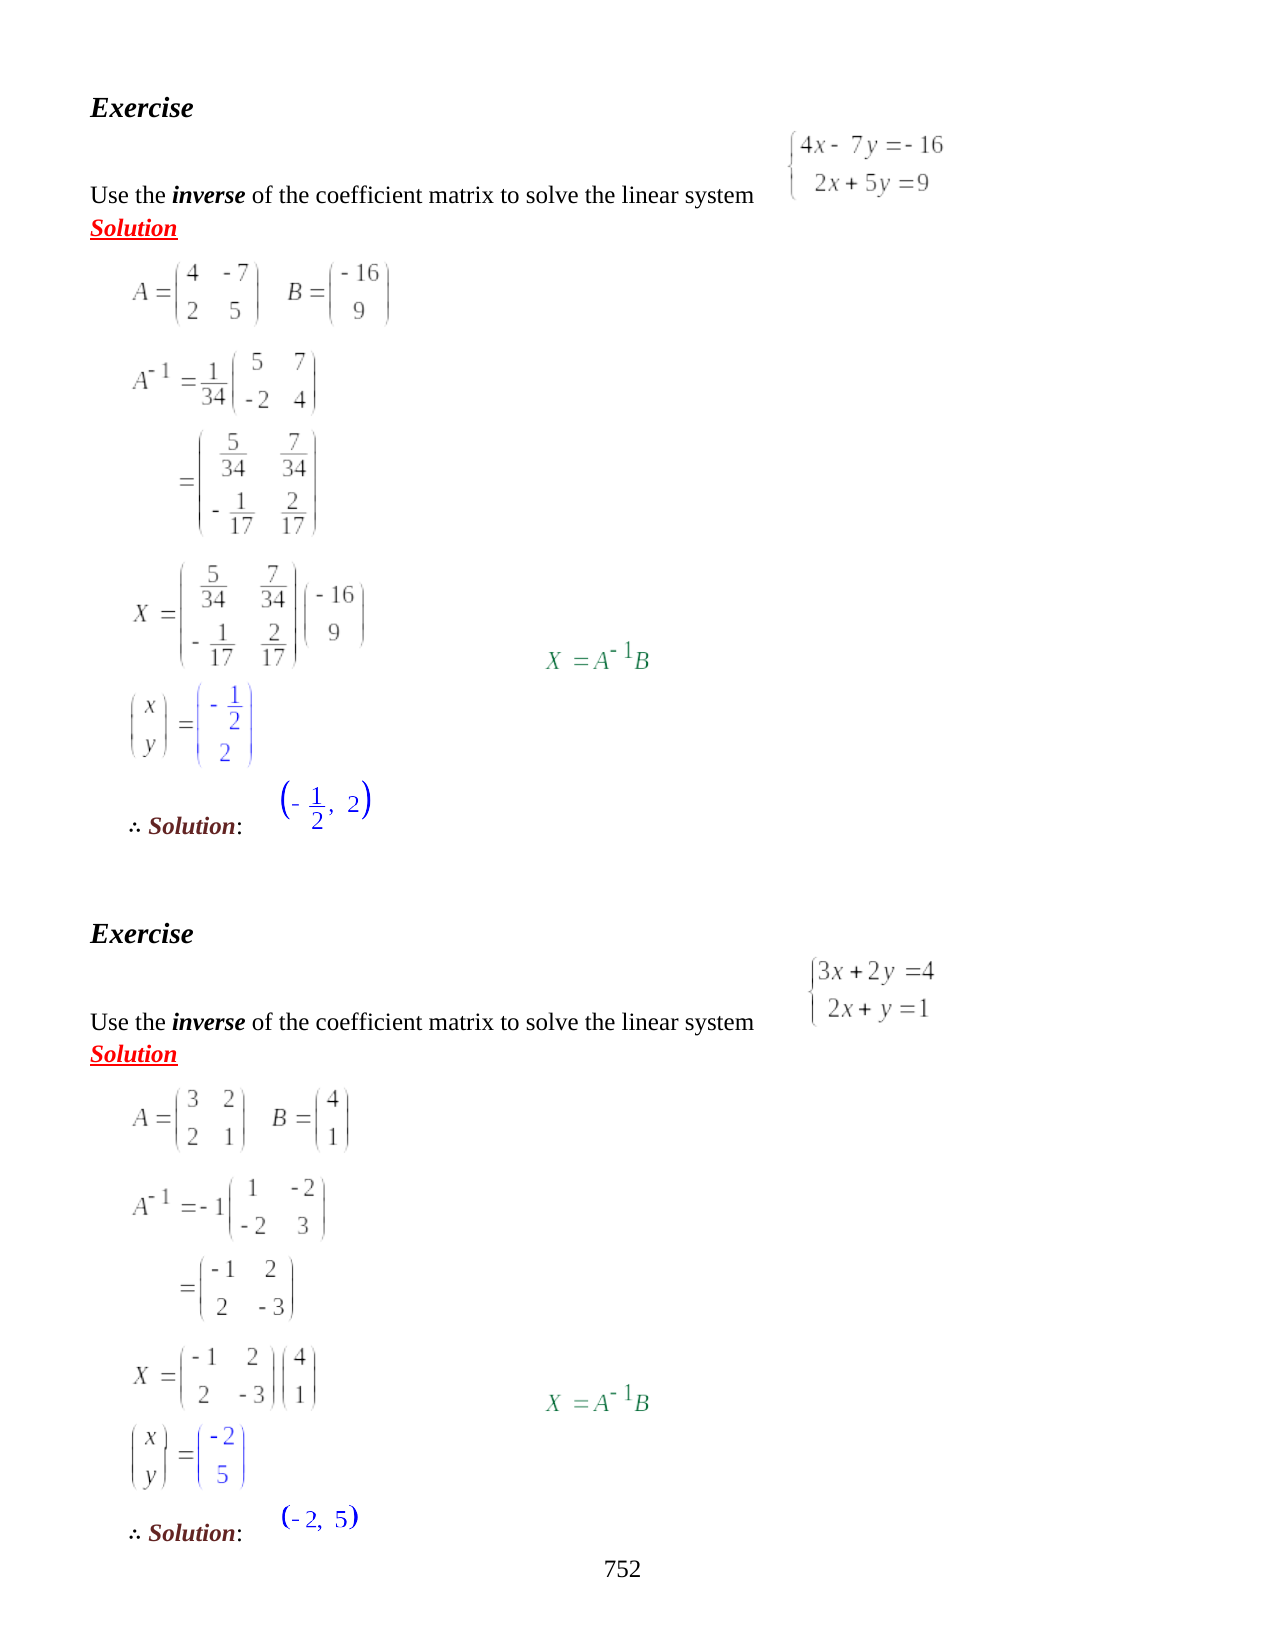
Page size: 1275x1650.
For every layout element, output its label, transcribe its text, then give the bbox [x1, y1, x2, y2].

text ∴ Solution: [127, 1499, 1155, 1547]
text Exercise [90, 916, 1155, 950]
text Solution [90, 1039, 1155, 1068]
text Exercise [90, 90, 1155, 123]
text Use the inverse of the coefficient matrix to solve the linear system [90, 128, 1155, 209]
text Solution [90, 213, 1155, 242]
text Use the inverse of the coefficient matrix to solve the linear system [90, 955, 1155, 1035]
text ∴ Solution: [127, 777, 1155, 840]
